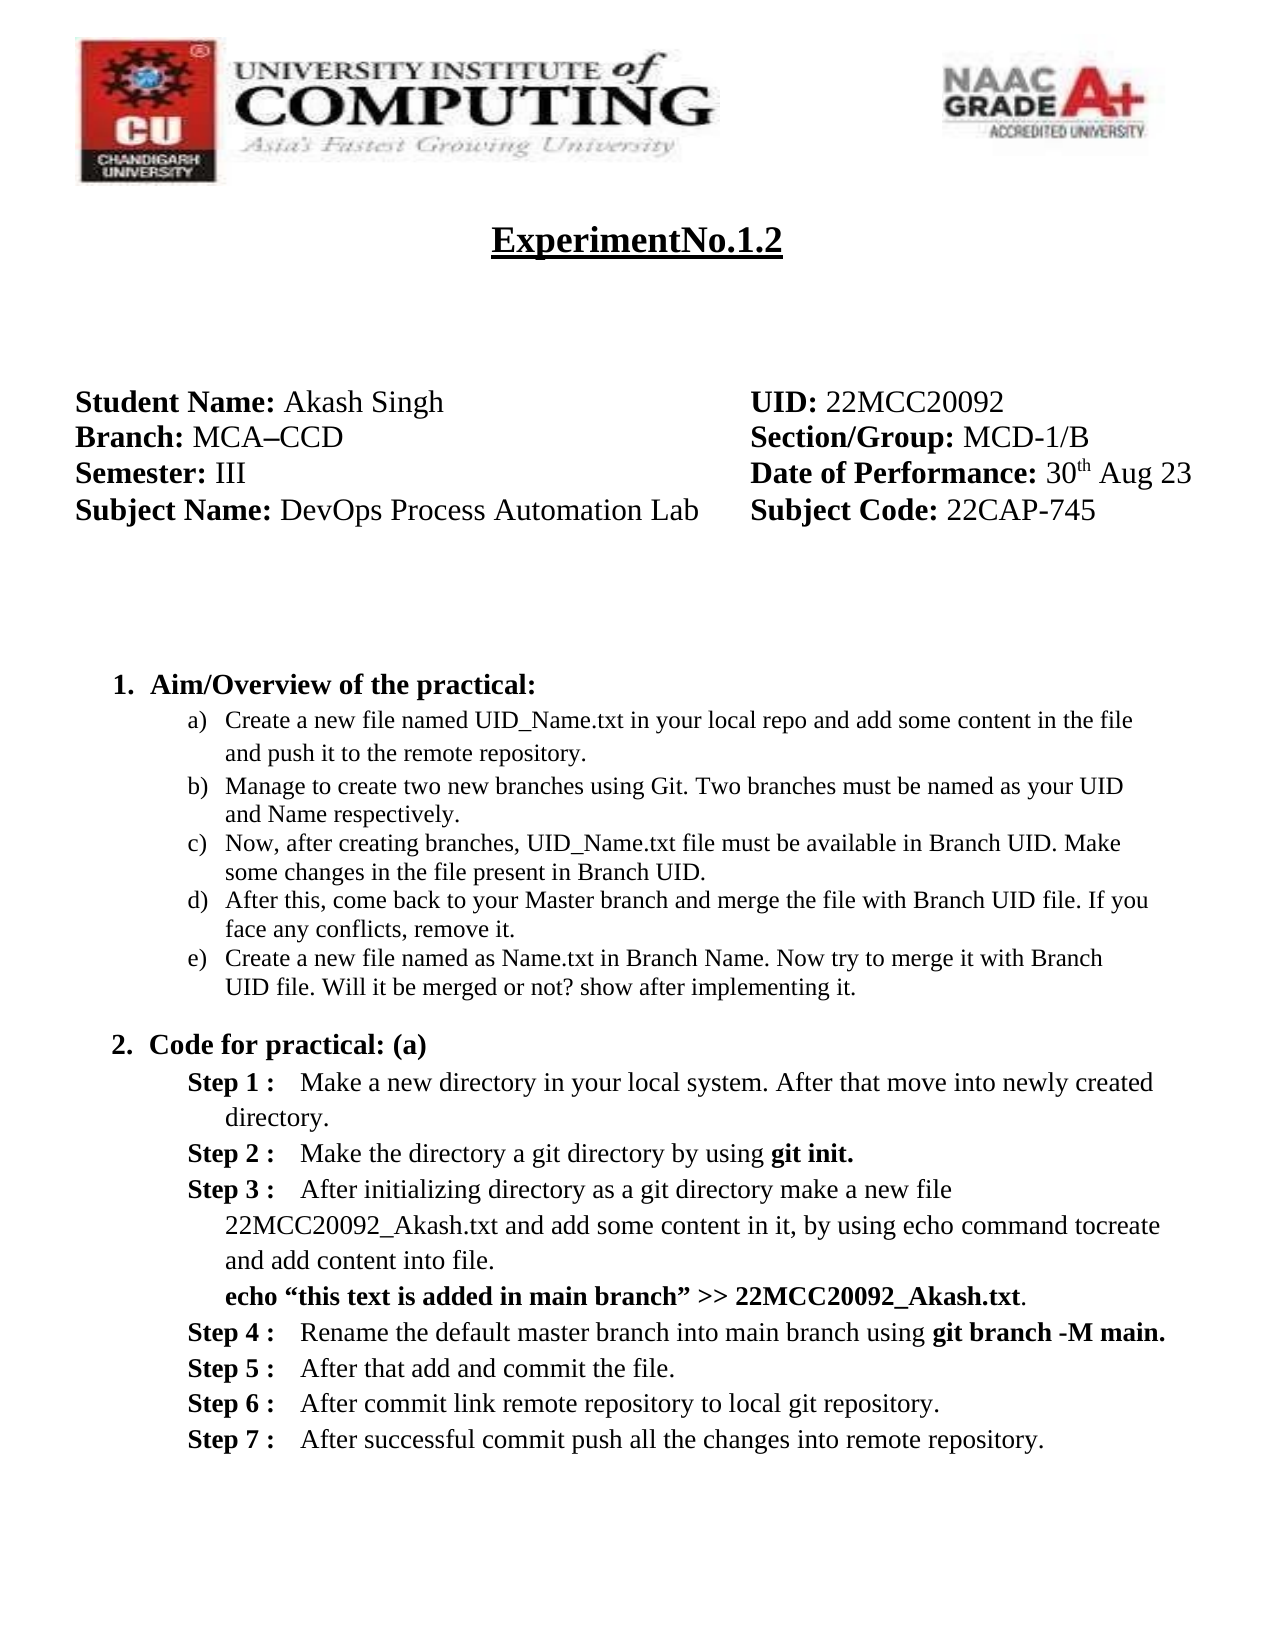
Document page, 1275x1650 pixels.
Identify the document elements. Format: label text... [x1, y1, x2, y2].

text Step 4 : Rename the default master branch into main branch using git branch -M main. Step 5 : After that add and commit the file. [187, 1316, 1166, 1383]
text Step 6 : After commit link remote repository to local git repository. [187, 1387, 1250, 1418]
list Create a new file named UID_Name.txt in your local repo and add some content in the file and push it to the remote repository. [187, 705, 1175, 767]
list Manage to create two new branches using Git. Two branches must be named as your UID and Name respectively. [187, 772, 1166, 828]
picture [942, 34, 1166, 156]
subtitle Code for practical: (a) [111, 1027, 1250, 1061]
subtitle Aim/Overview of the practical: [112, 667, 1250, 700]
text Branch: MCA–CCD Section/Group: MCD-1/B [75, 419, 1250, 455]
list Create a new file named as Name.txt in Branch Name. Now try to merge it with Branch UID file. Will it be merged or not? show after implementing it. [187, 943, 1153, 1001]
title ExperimentNo.1.2 [489, 217, 785, 261]
text Semester: III Date of Performance: 30th Aug 23 [75, 455, 1250, 491]
text Step 2 : Make the directory a git directory by using git init. [187, 1137, 1250, 1168]
text Step 7 : After successful commit push all the changes into remote repository. [187, 1423, 1250, 1454]
text echo “this text is added in main branch” >> 22MCC20092_Akash.txt. [225, 1280, 1250, 1311]
list After this, come back to your Master branch and merge the file with Branch UID file. If you face any conflicts, remove it. [187, 886, 1196, 943]
text Student Name: Akash Singh UID: 22MCC20092 [75, 383, 1250, 419]
list Now, after creating branches, UID_Name.txt file must be available in Branch UID. Make some changes in the file present in Branch UID. [187, 828, 1179, 886]
text Subject Name: DevOps Process Automation Lab Subject Code: 22CAP-745 [75, 491, 1250, 527]
text Step 1 : Make a new directory in your local system. After that move into newly created directory. [187, 1066, 1154, 1132]
text Step 3 : After initializing directory as a git directory make a new file 22MCC20092_Akash.txt and add some content in it, by using echo command tocreate and add content into file. [187, 1173, 1171, 1276]
picture [75, 37, 720, 186]
